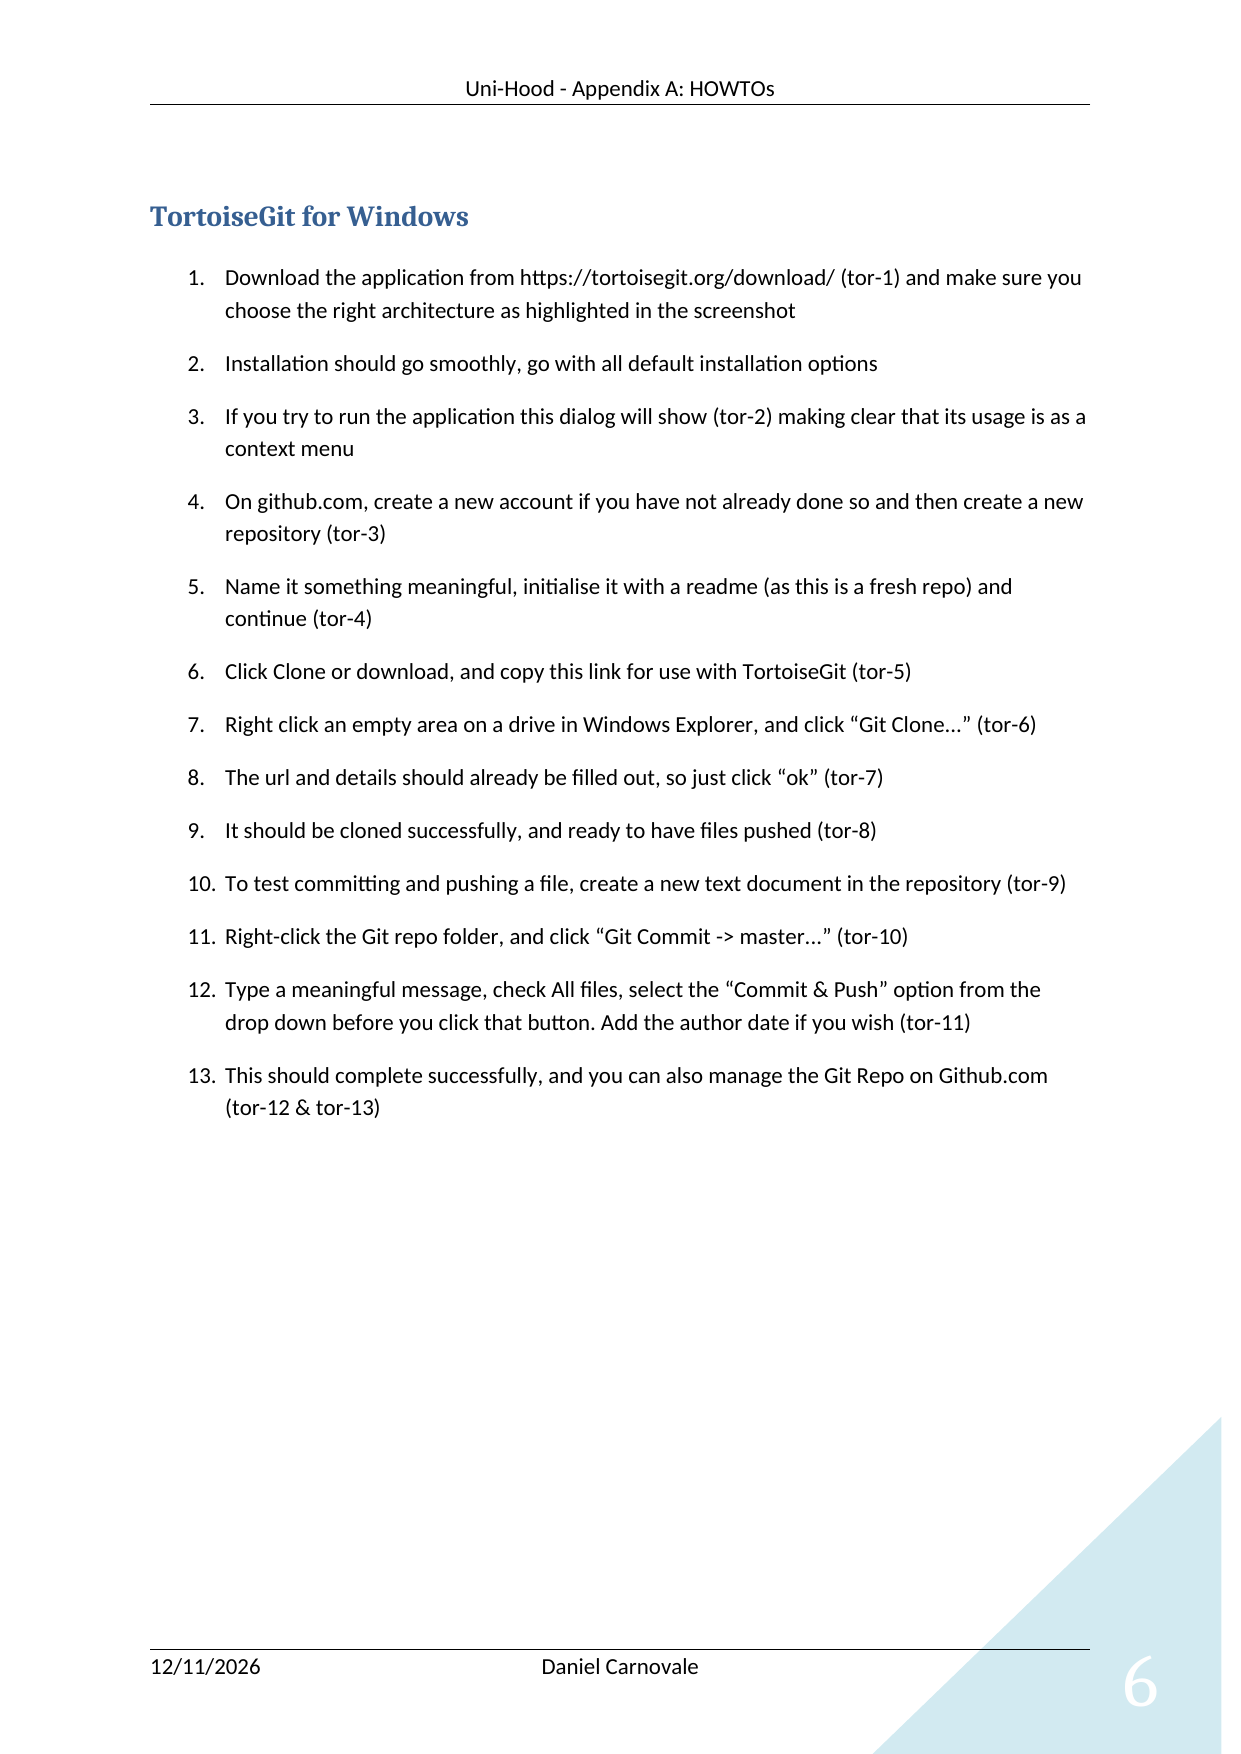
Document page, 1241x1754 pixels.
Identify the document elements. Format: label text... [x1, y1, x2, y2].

list Type a meaningful message, check All files, select the “Commit & Push” option from the drop down before you click that button. Add the author date if you wish (tor-11) [187, 976, 1090, 1036]
list Installation should go smoothly, go with all default installation options [187, 349, 1090, 377]
list To test committing and pushing a file, create a new text document in the repository (tor-9) [187, 869, 1090, 897]
list It should be cloned successfully, and ready to have files pushed (tor-8) [187, 816, 1090, 844]
list Download the application from https://tortoisegit.org/download/ (tor-1) and make sure you choose the right architecture as highlighted in the screenshot [187, 263, 1090, 324]
list The url and details should already be filled out, so just click “ok” (tor-7) [187, 763, 1090, 791]
list If you try to run the application this dialog will show (tor-2) making clear that its usage is as a context menu [187, 402, 1090, 462]
list Right click an empty area on a drive in Windows Explorer, and click “Git Clone...” (tor-6) [187, 710, 1090, 738]
list Click Clone or download, and copy this link for use with TortoiseGit (tor-5) [187, 657, 1090, 685]
list Right-click the Git repo folder, and click “Git Commit -> master...” (tor-10) [187, 922, 1090, 951]
list Name it something meaningful, initialise it with a readme (as this is a fresh repo) and continue (tor-4) [187, 572, 1090, 632]
subtitle TortoiseGit for Windows [150, 200, 1090, 233]
list On github.com, create a new account if you have not already done so and then create a new repository (tor-3) [187, 487, 1090, 547]
list This should complete successfully, and you can also manage the Git Repo on Github.com (tor-12 & tor-13) [187, 1061, 1090, 1121]
